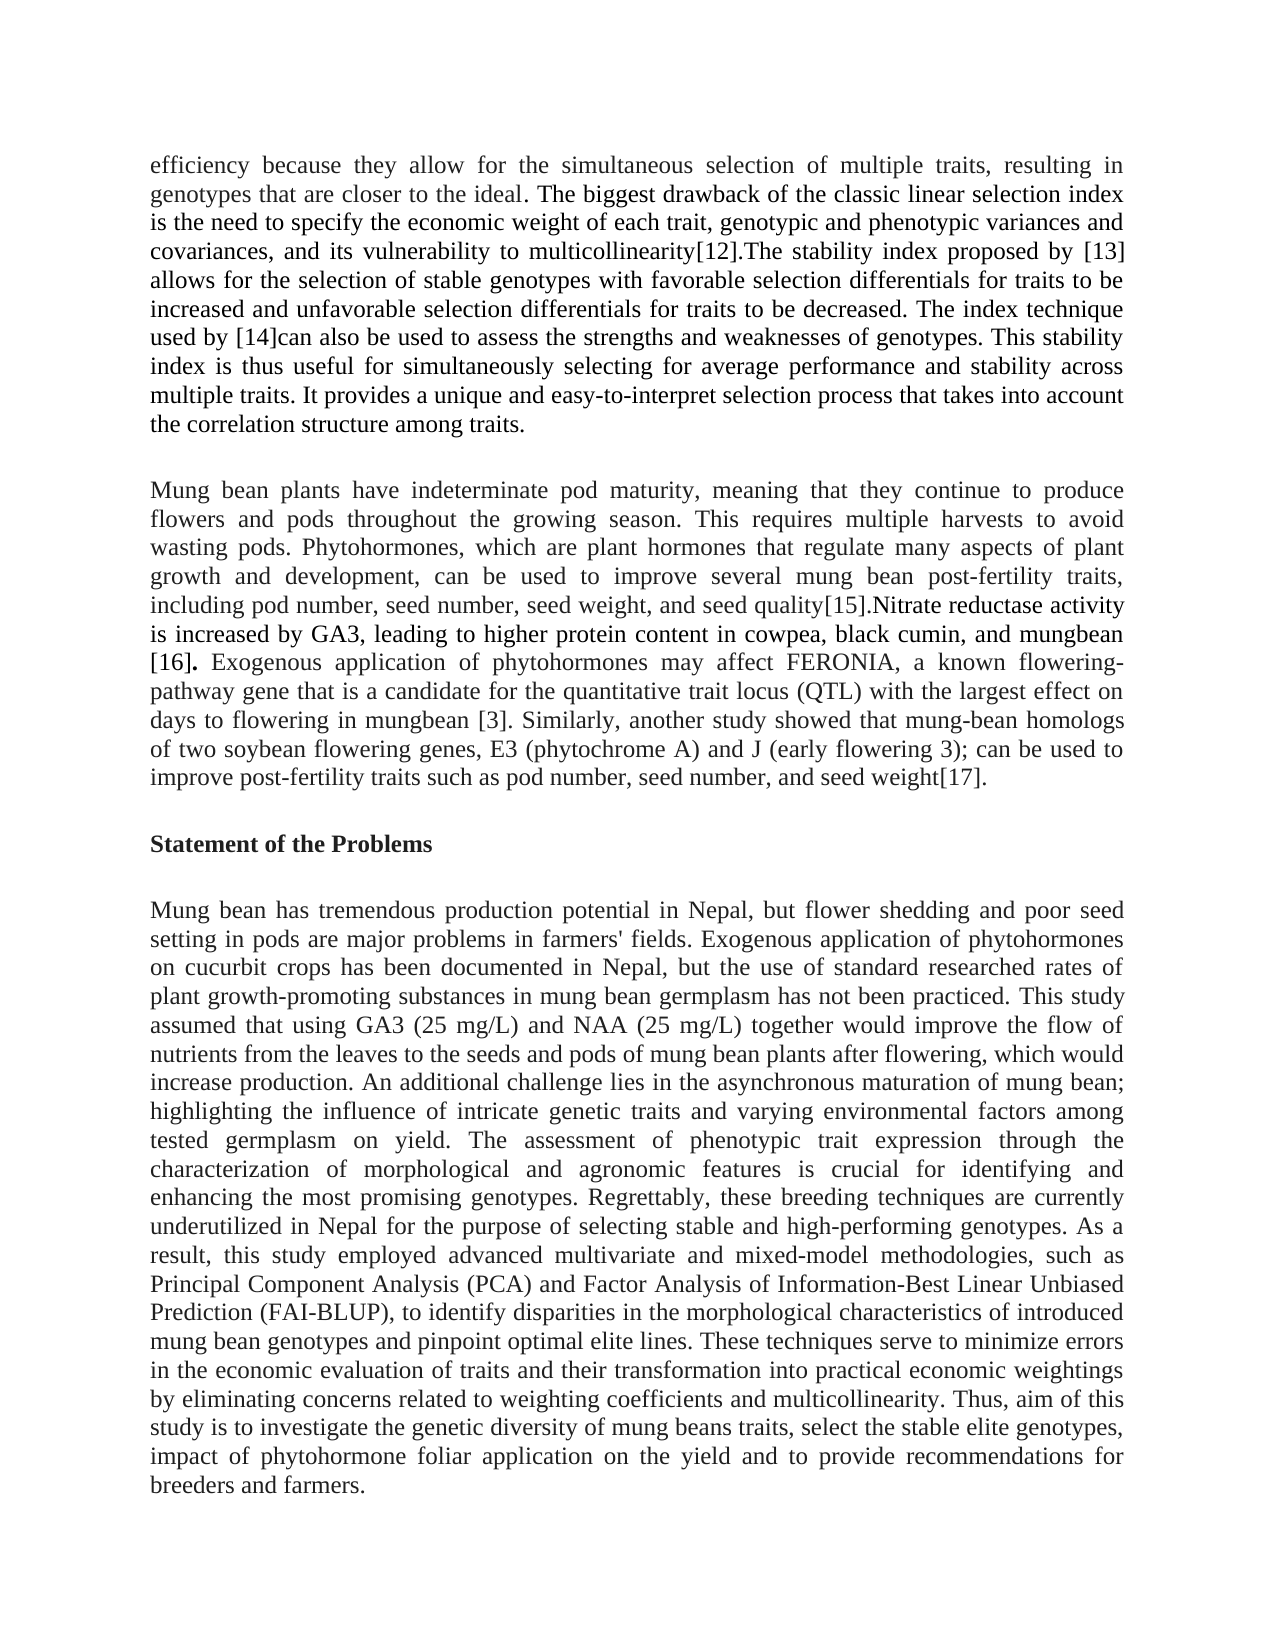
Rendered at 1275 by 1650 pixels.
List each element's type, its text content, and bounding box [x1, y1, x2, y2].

text Mung bean has tremendous production potential in Nepal, but flower shedding and poor seed setting in pods are major problems in farmers' fields. Exogenous application of phytohormones on cucurbit crops has been documented in Nepal, but the use of standard researched rates of plant growth-promoting substances in mung bean germplasm has not been practiced. This study assumed that using GA3 (25 mg/L) and NAA (25 mg/L) together would improve the flow of nutrients from the leaves to the seeds and pods of mung bean plants after flowering, which would increase production. An additional challenge lies in the asynchronous maturation of mung bean; highlighting the influence of intricate genetic traits and varying environmental factors among tested germplasm on yield. The assessment of phenotypic trait expression through the characterization of morphological and agronomic features is crucial for identifying and enhancing the most promising genotypes. Regrettably, these breeding techniques are currently underutilized in Nepal for the purpose of selecting stable and high-performing genotypes. As a result, this study employed advanced multivariate and mixed-model methodologies, such as Principal Component Analysis (PCA) and Factor Analysis of Information-Best Linear Unbiased Prediction (FAI-BLUP), to identify disparities in the morphological characteristics of introduced mung bean genotypes and pinpoint optimal elite lines. These techniques serve to minimize errors in the economic evaluation of traits and their transformation into practical economic weightings by eliminating concerns related to weighting coefficients and multicollinearity. Thus, aim of this study is to investigate the genetic diversity of mung beans traits, select the stable elite genotypes, impact of phytohormone foliar application on the yield and to provide recommendations for breeders and farmers. [150, 895, 1125, 1499]
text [150, 150, 1125, 437]
text Statement of the Problems [150, 829, 1125, 857]
text Mung bean plants have indeterminate pod maturity, meaning that they continue to produce flowers and pods throughout the growing season. This requires multiple harvests to avoid wasting pods. Phytohormones, which are plant hormones that regulate many aspects of plant growth and development, can be used to improve several mung bean post-fertility traits, including pod number, seed number, seed weight, and seed quality[15].Nitrate reductase activity is increased by GA3, leading to higher protein content in cowpea, black cumin, and mungbean [16]. Exogenous application of phytohormones may affect FERONIA, a known flowering-pathway gene that is a candidate for the quantitative trait locus (QTL) with the largest effect on days to flowering in mungbean [3]. Similarly, another study showed that mung-bean homologs of two soybean flowering genes, E3 (phytochrome A) and J (early flowering 3); can be used to improve post-fertility traits such as pod number, seed number, and seed weight[17]. [150, 475, 1125, 791]
